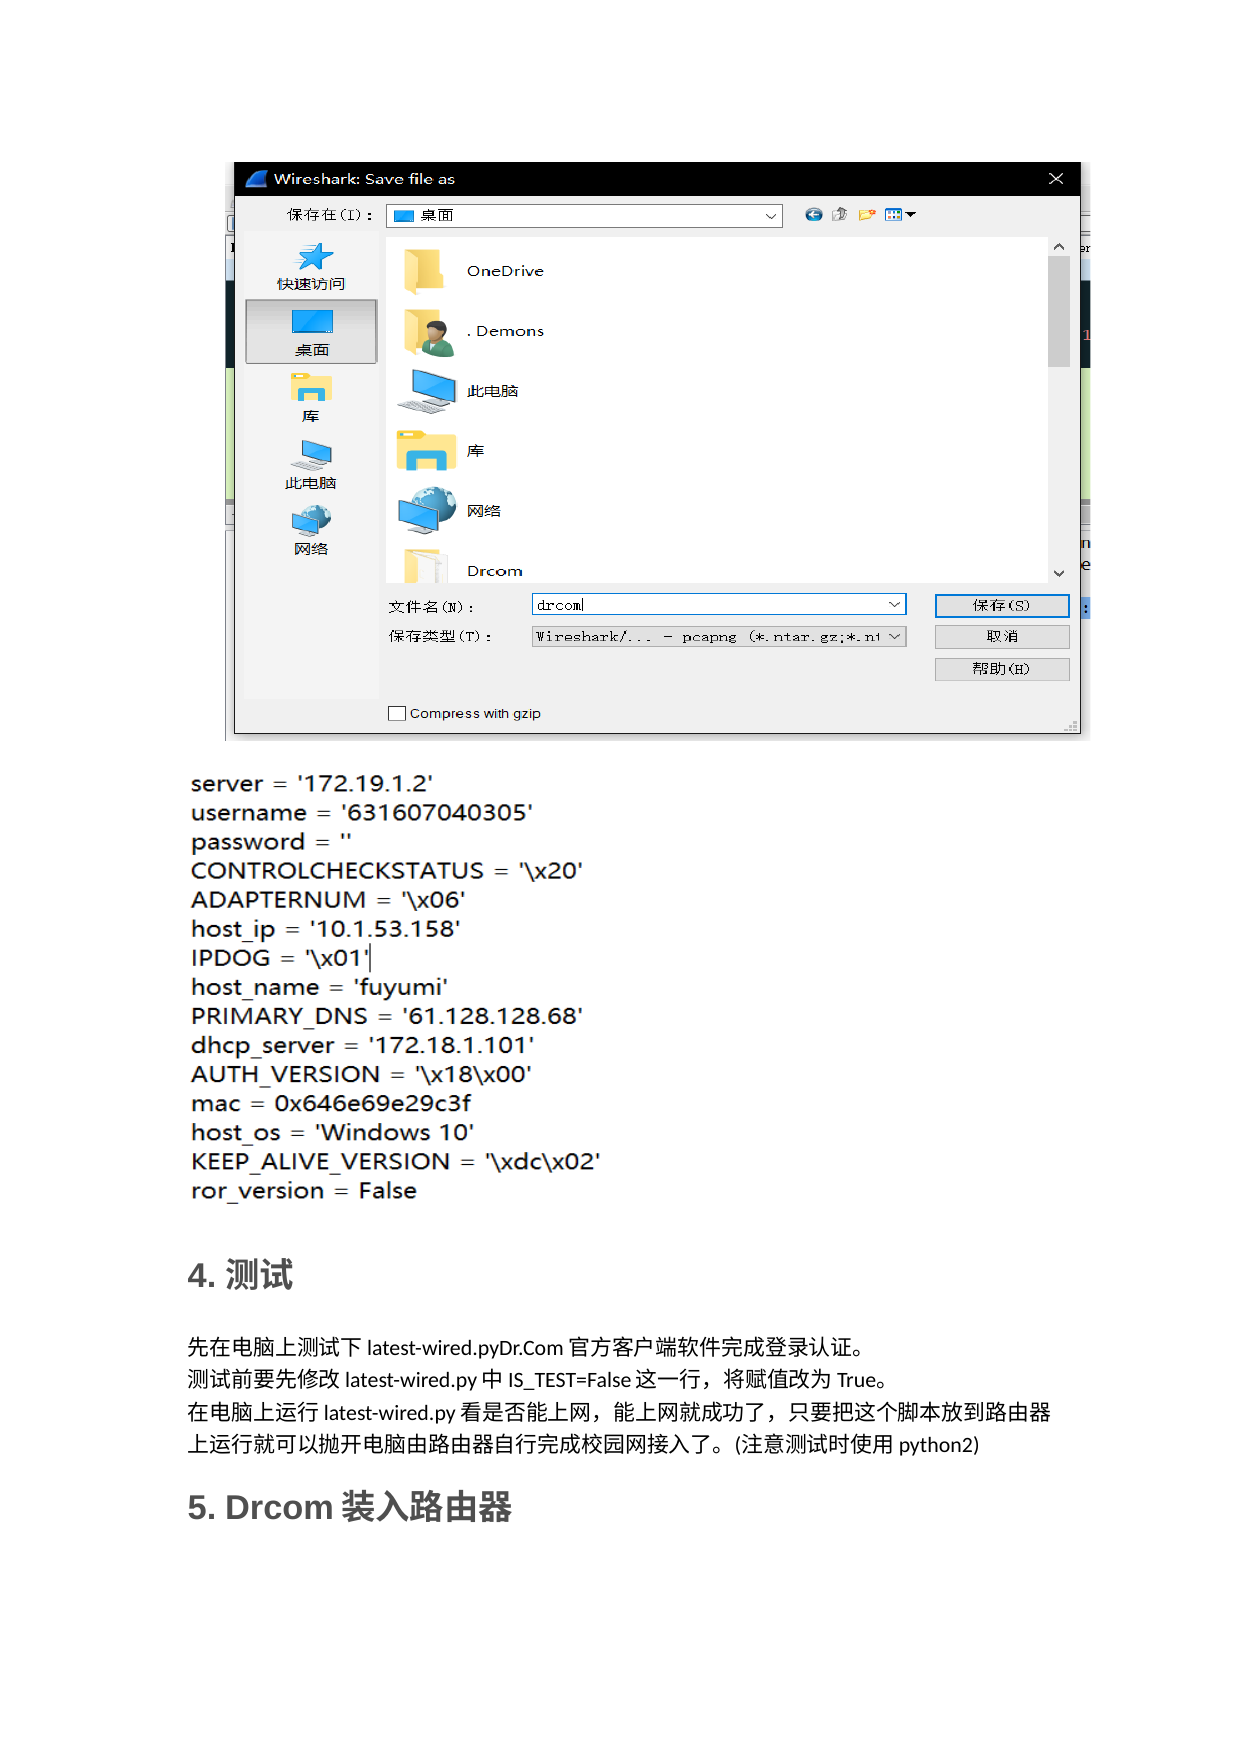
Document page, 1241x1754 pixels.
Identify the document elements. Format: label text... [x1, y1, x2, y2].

text 先在电脑上测试下latest-wired.pyDr.Com官方客户端软件完成登录认证。 测试前要先修改latest-wired.py中IS_TEST=False这一行，将赋值改为True。 在电脑上运行latest-wired.py看是否能上网，能上网就成功了，只要把这个脚本放到路由器上运行就可以抛开电脑由路由器自行完成校园网接入了。(注意测试时使用python2) [187, 1329, 1053, 1459]
subtitle Drcom装入路由器 [187, 1472, 1053, 1537]
picture [187, 772, 1037, 1220]
picture [225, 162, 1091, 741]
subtitle 测试 [187, 1239, 1053, 1304]
